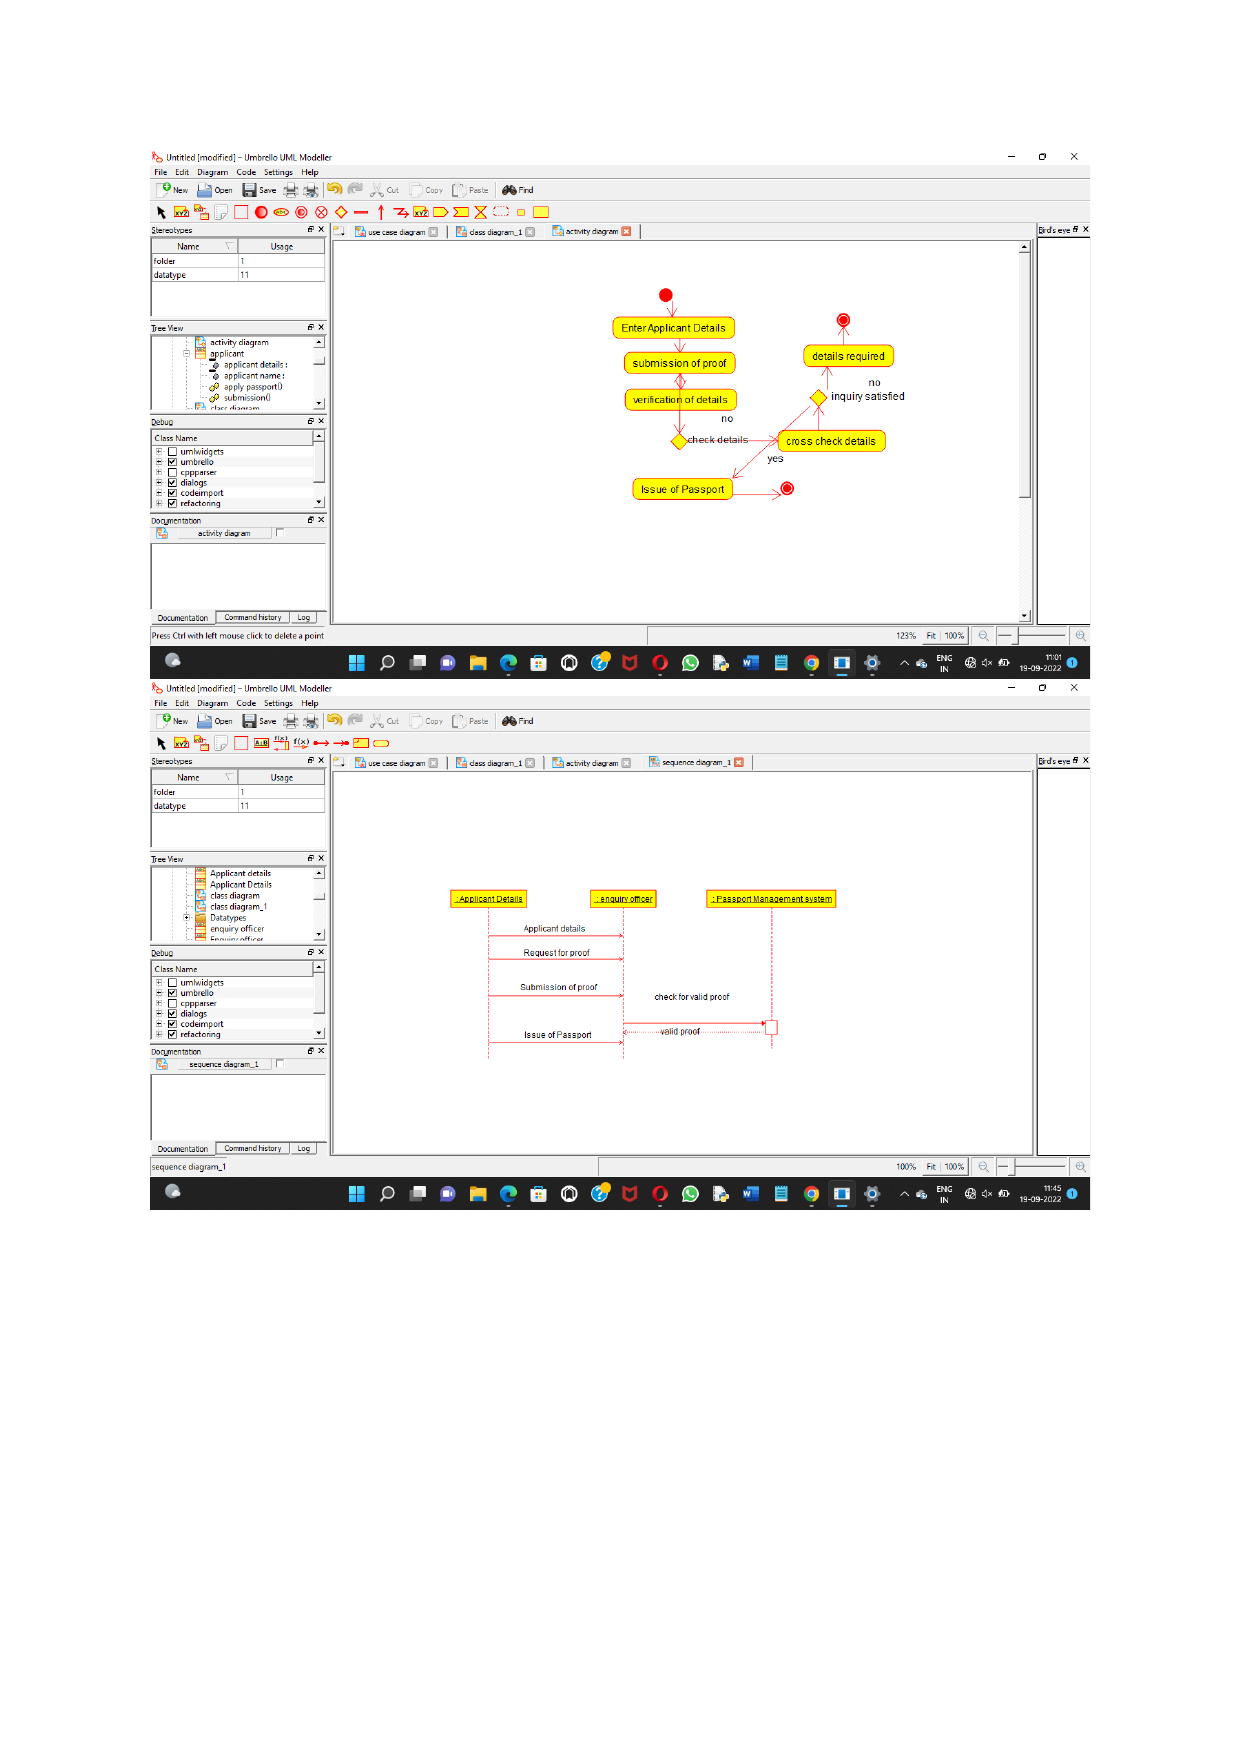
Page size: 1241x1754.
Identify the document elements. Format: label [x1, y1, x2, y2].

picture [150, 680, 1091, 1210]
picture [150, 150, 1091, 679]
